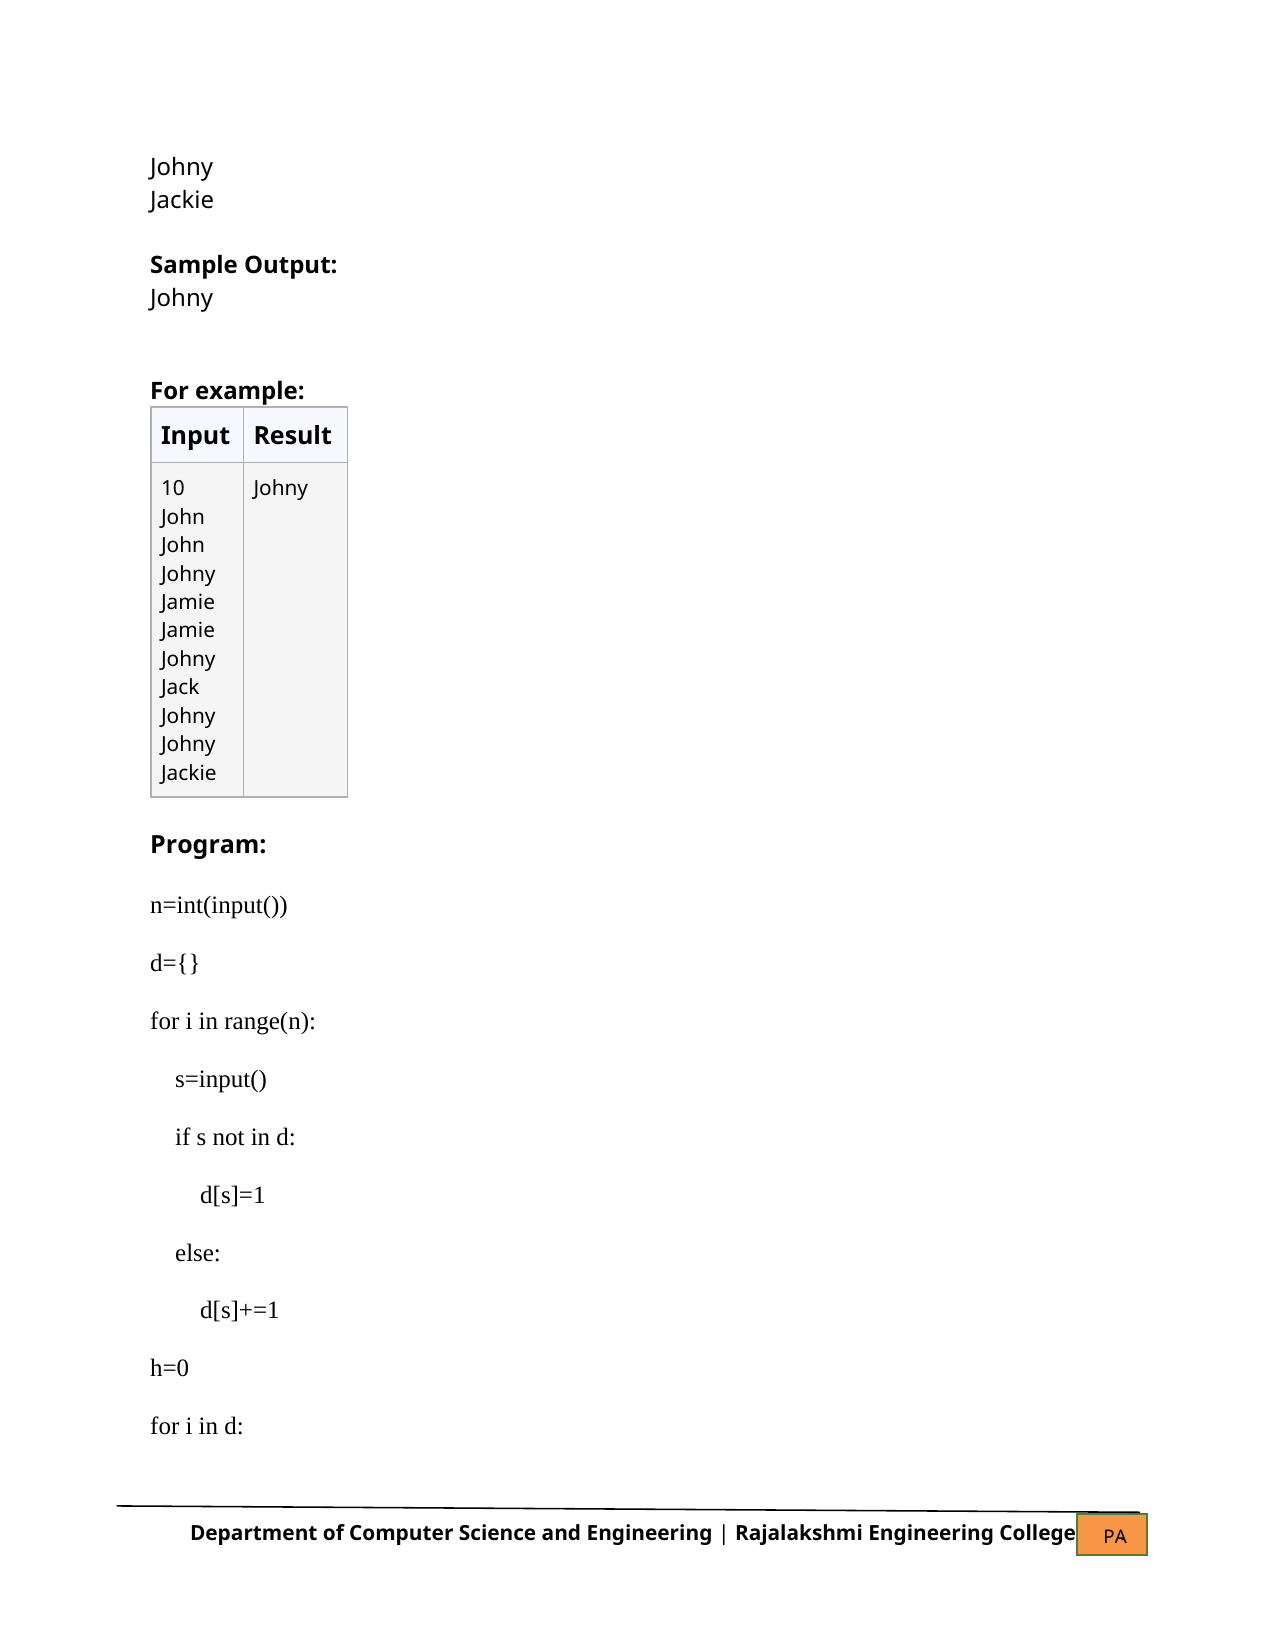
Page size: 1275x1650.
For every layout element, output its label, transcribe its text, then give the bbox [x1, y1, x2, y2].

text d[s]+=1 [150, 1296, 1125, 1324]
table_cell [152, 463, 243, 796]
text for i in range(n): [150, 1006, 1125, 1035]
text else: [150, 1238, 1125, 1266]
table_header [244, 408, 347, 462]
text s=input() [150, 1064, 1125, 1093]
text for i in d: [150, 1411, 1125, 1440]
text Johny [150, 150, 1125, 183]
text if s not in d: [150, 1122, 1125, 1151]
text Sample Output: [150, 248, 1125, 280]
text d={} [150, 948, 1125, 977]
text n=int(input()) [150, 890, 1125, 919]
text Johny [150, 280, 1125, 313]
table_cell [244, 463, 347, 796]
text d[s]=1 [150, 1180, 1125, 1208]
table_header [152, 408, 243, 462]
text Program: [150, 827, 1125, 861]
text For example: [150, 374, 1125, 406]
text h=0 [150, 1353, 1125, 1382]
text Jackie [150, 183, 1125, 215]
